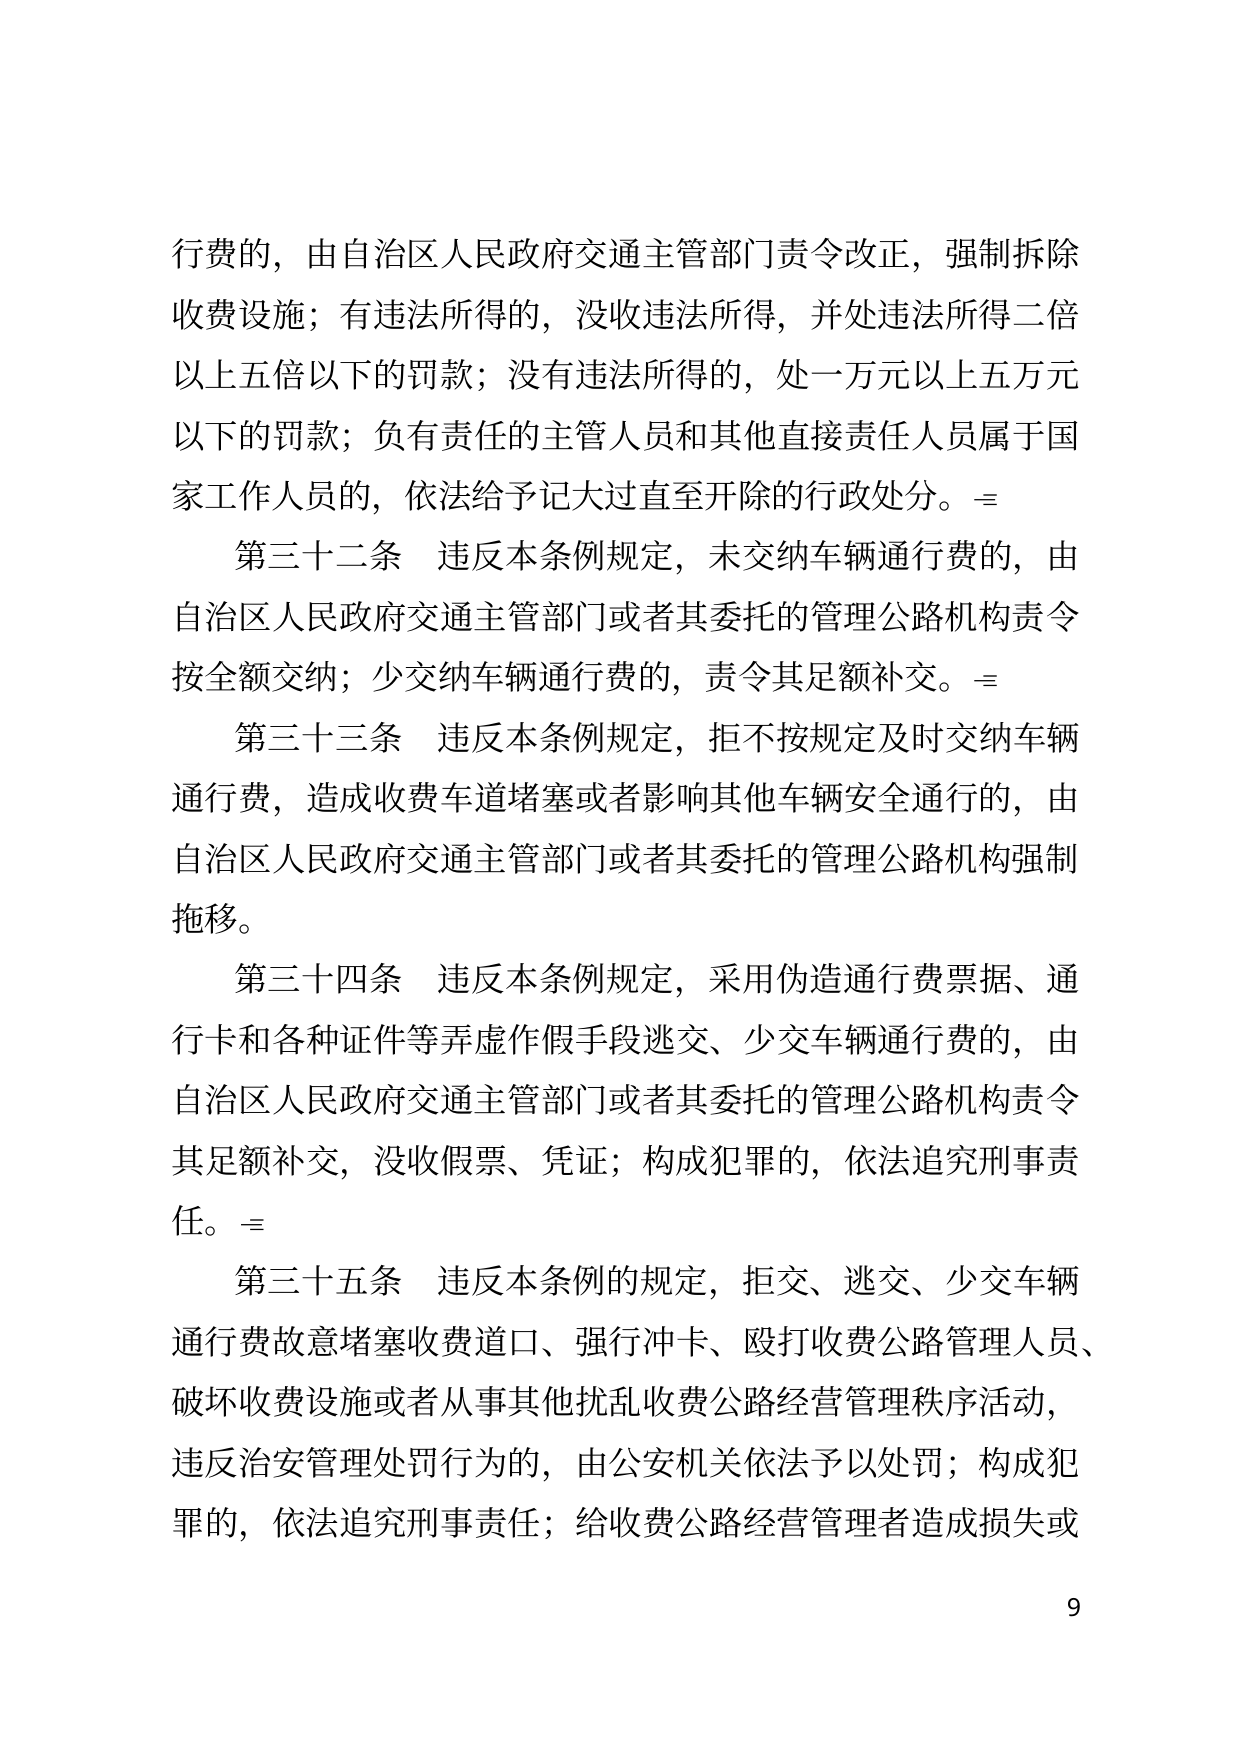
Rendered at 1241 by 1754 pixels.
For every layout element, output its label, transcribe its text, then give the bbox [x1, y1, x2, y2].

text 第三十二条 违反本条例规定，未交纳车辆通行费的，由自治区人民政府交通主管部门或者其委托的管理公路机构责令按全额交纳；少交纳车辆通行费的，责令其足额补交。 [171, 521, 1081, 702]
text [171, 1246, 1081, 1548]
text 第三十三条 违反本条例规定，拒不按规定及时交纳车辆通行费，造成收费车道堵塞或者影响其他车辆安全通行的，由自治区人民政府交通主管部门或者其委托的管理公路机构强制拖移。 [171, 702, 1081, 943]
text 第三十四条 违反本条例规定，采用伪造通行费票据、通行卡和各种证件等弄虚作假手段逃交、少交车辆通行费的，由自治区人民政府交通主管部门或者其委托的管理公路机构责令其足额补交，没收假票、凭证；构成犯罪的，依法追究刑事责任。 [171, 943, 1081, 1246]
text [171, 218, 1081, 521]
